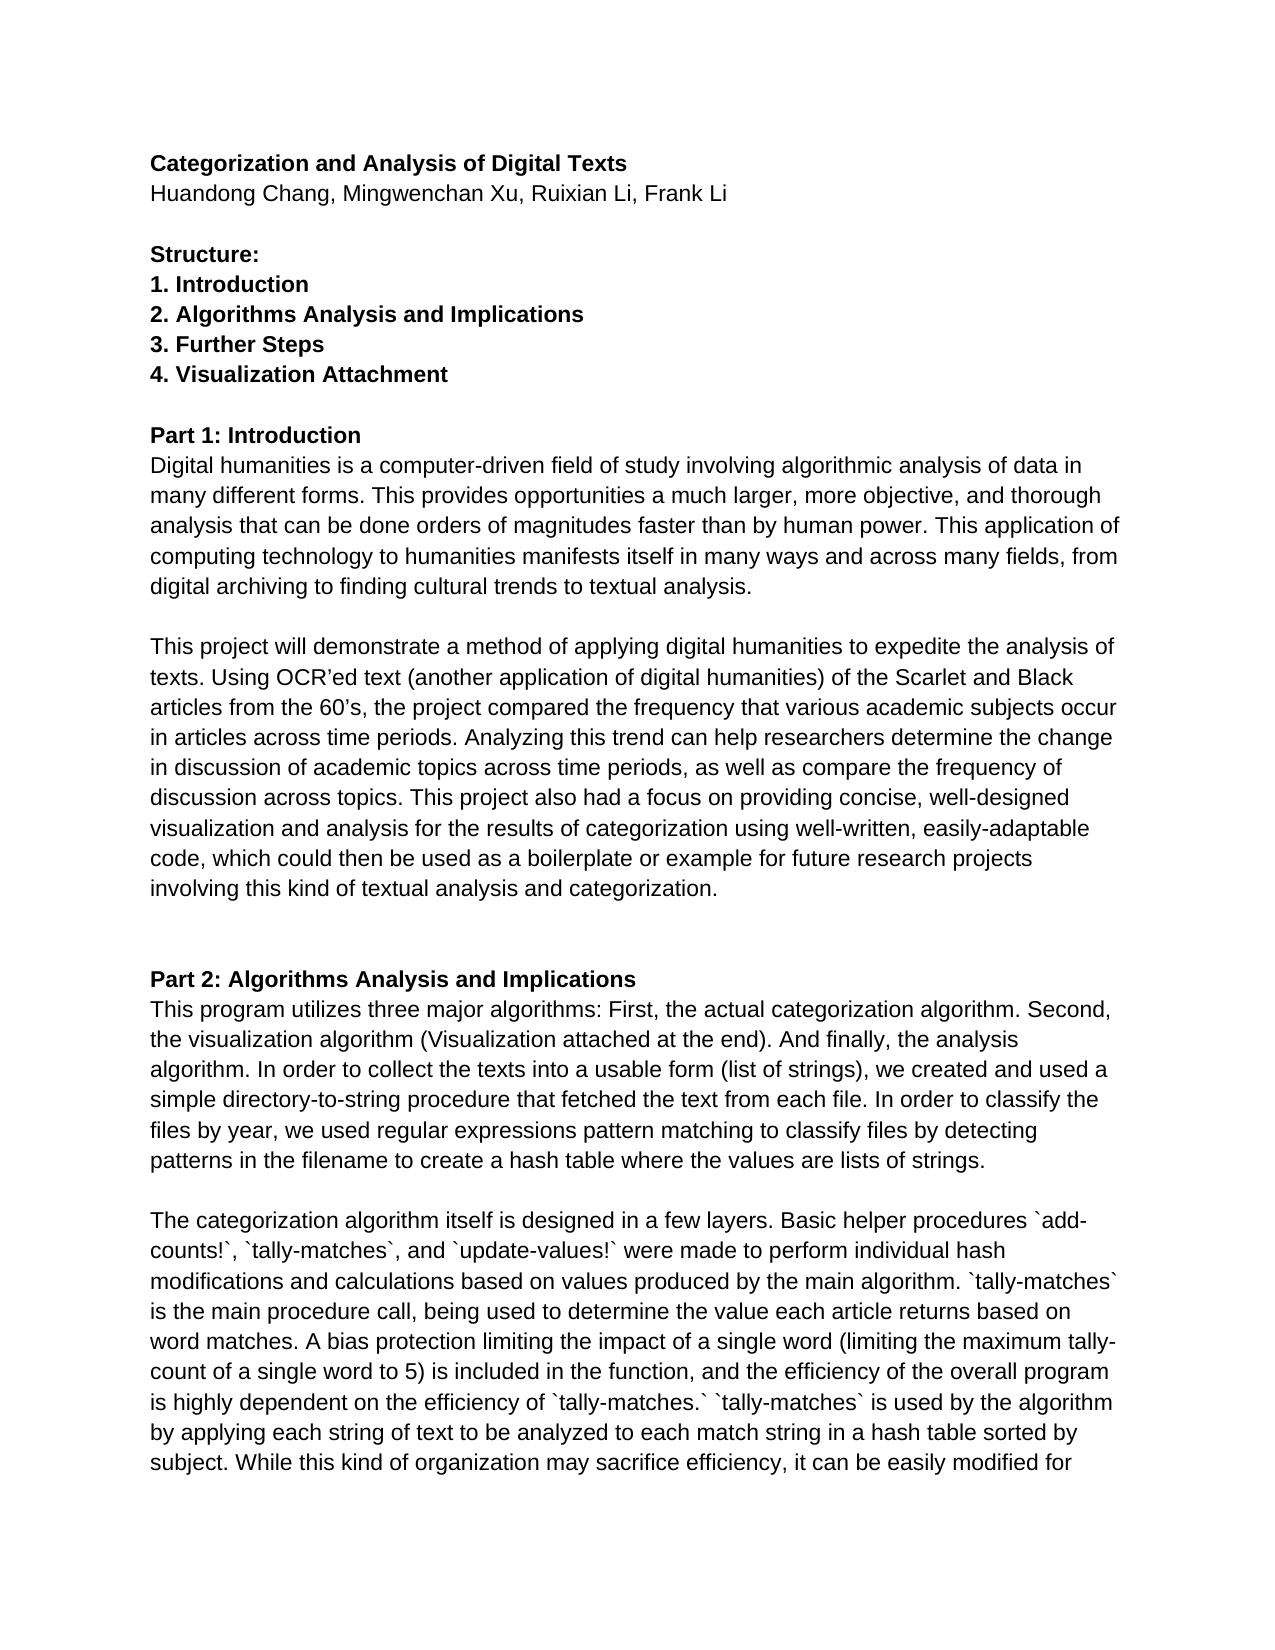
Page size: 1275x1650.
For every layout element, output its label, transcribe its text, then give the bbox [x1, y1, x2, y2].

text Structure: 1. Introduction [150, 241, 1125, 297]
text Digital humanities is a computer-driven field of study involving algorithmic analysis of data in many different forms. This provides opportunities a much larger, more objective, and thorough analysis that can be done orders of magnitudes faster than by human power. This application of computing technology to humanities manifests itself in many ways and across many fields, from digital archiving to finding cultural trends to textual analysis. [150, 452, 1125, 599]
text Part 2: Algorithms Analysis and Implications [150, 966, 1125, 992]
text 2. Algorithms Analysis and Implications [150, 301, 1125, 327]
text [150, 1207, 1125, 1475]
text 3. Further Steps [150, 331, 1125, 358]
text This program utilizes three major algorithms: First, the actual categorization algorithm. Second, the visualization algorithm (Visualization attached at the end). And finally, the analysis algorithm. In order to collect the texts into a usable form (list of strings), we created and used a simple directory-to-string procedure that fetched the text from each file. In order to classify the files by year, we used regular expressions pattern matching to classify files by detecting patterns in the filename to create a hash table where the values are lists of strings. [150, 996, 1125, 1173]
text Huandong Chang, Mingwenchan Xu, Ruixian Li, Frank Li [150, 180, 1125, 207]
text Categorization and Analysis of Digital Texts [150, 150, 1125, 176]
text 4. Visualization Attachment [150, 361, 1125, 388]
text This project will demonstrate a method of applying digital humanities to expedite the analysis of texts. Using OCR’ed text (another application of digital humanities) of the Scarlet and Black articles from the 60’s, the project compared the frequency that various academic subjects occur in articles across time periods. Analyzing this trend can help researchers determine the change in discussion of academic topics across time periods, as well as compare the frequency of discussion across topics. This project also had a focus on providing concise, well-designed visualization and analysis for the results of categorization using well-written, easily-adaptable code, which could then be used as a boilerplate or example for future research projects involving this kind of textual analysis and categorization. [150, 633, 1125, 901]
text Part 1: Introduction [150, 422, 1125, 448]
